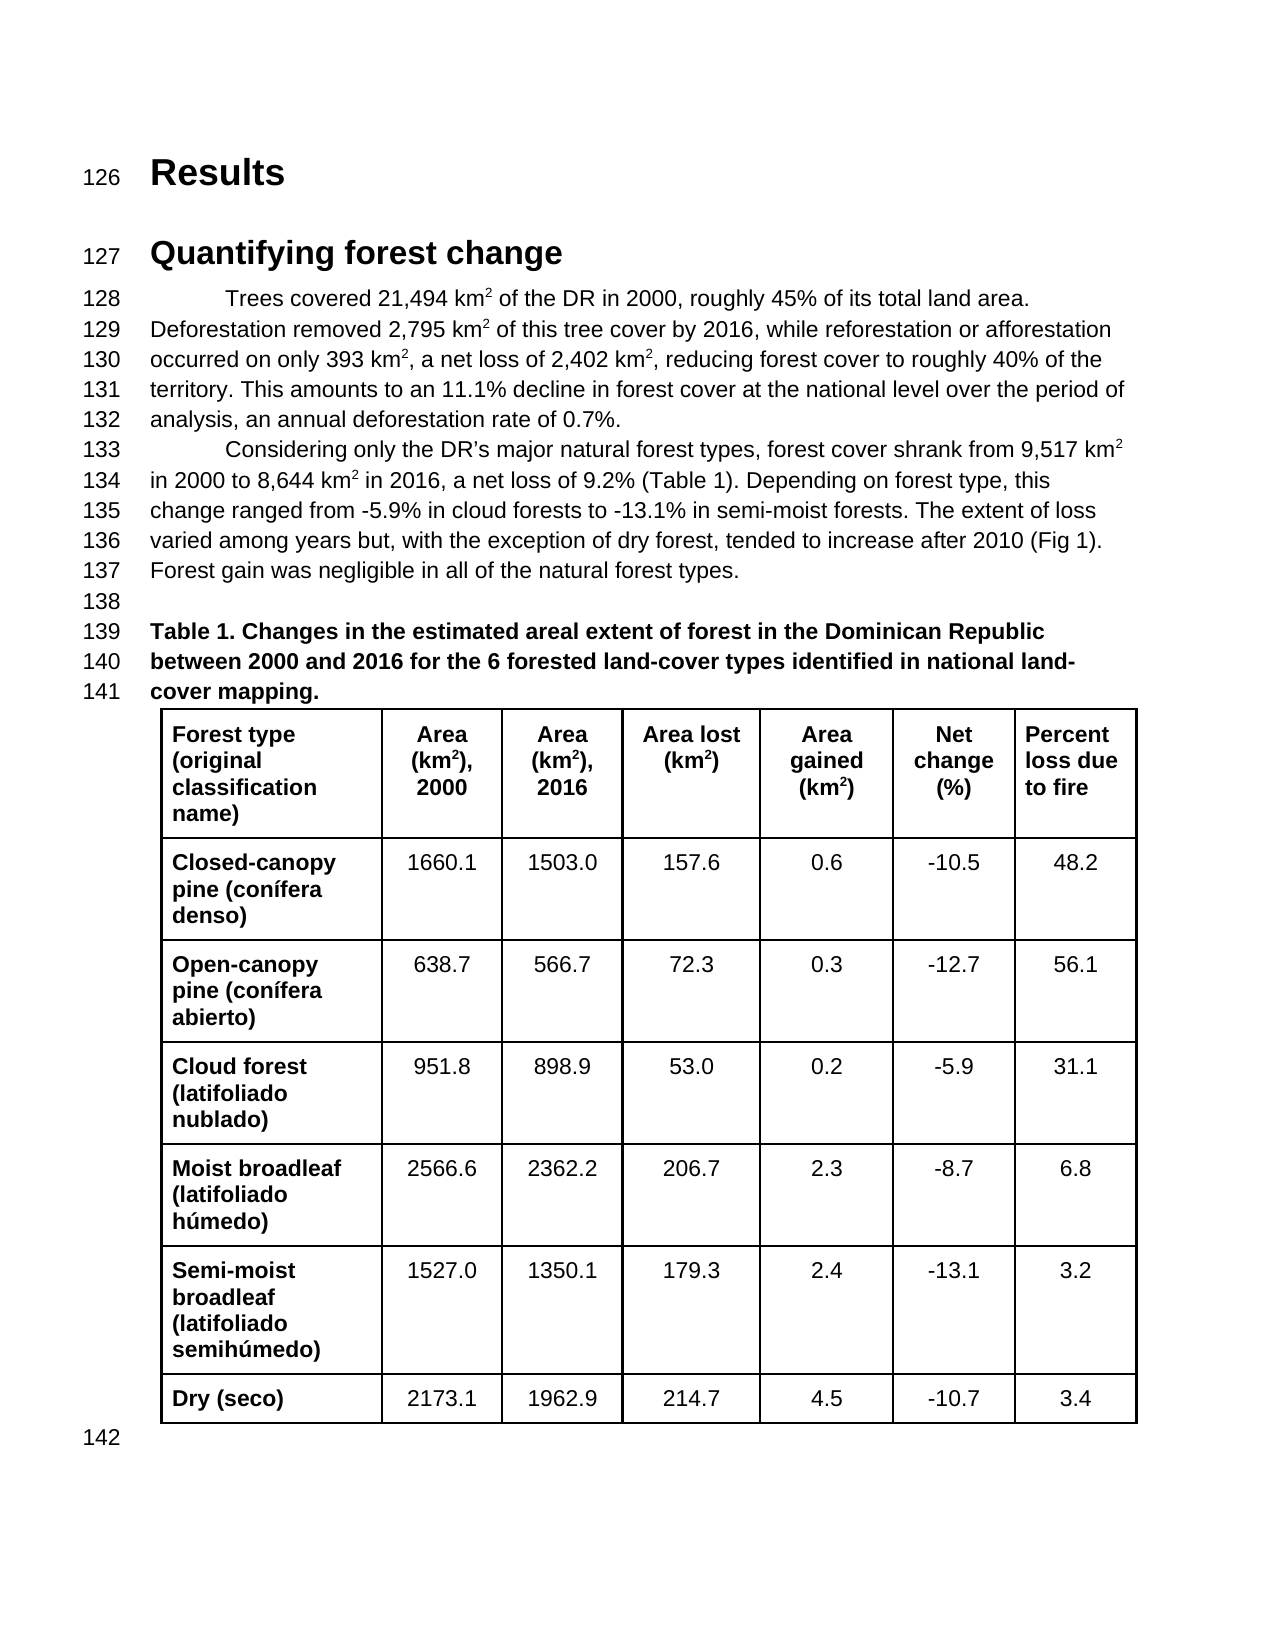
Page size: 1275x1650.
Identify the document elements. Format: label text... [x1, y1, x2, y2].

table_cell 4.5 [761, 1375, 892, 1422]
table_cell 2173.1 [383, 1375, 501, 1422]
table_cell 1660.1 [383, 839, 501, 939]
table_cell 6.8 [1016, 1145, 1135, 1244]
table_header Area (km2), 2000 [383, 710, 501, 837]
table_cell 3.4 [1016, 1375, 1135, 1422]
table_cell Semi-moist broadleaf (latifoliado semihúmedo) [163, 1247, 381, 1373]
table_cell 0.2 [761, 1043, 892, 1143]
subtitle Quantifying forest change [150, 233, 1125, 271]
text Trees covered 21,494 km2 of the DR in 2000, roughly 45% of its total land area. Deforestation removed 2,795 km2 of this tree cover by 2016, while reforestation or afforestation occurred on only 393 km2, a net loss of 2,402 km2, reducing forest cover to roughly 40% of the territory. This amounts to an 11.1% decline in forest cover at the national level over the period of analysis, an annual deforestation rate of 0.7%. [150, 285, 1125, 433]
table_header Area (km2), 2016 [503, 710, 621, 837]
table_cell Open-canopy pine (conífera abierto) [163, 941, 381, 1041]
table_cell 2.3 [761, 1145, 892, 1244]
table_cell -8.7 [894, 1145, 1014, 1244]
table_cell 0.3 [761, 941, 892, 1041]
table_cell 566.7 [503, 941, 621, 1041]
table_cell 2.4 [761, 1247, 892, 1373]
table_cell 214.7 [624, 1375, 759, 1422]
table_header Net change (%) [894, 710, 1014, 837]
table_cell 0.6 [761, 839, 892, 939]
table_header Area lost (km2) [624, 710, 759, 837]
table_cell -5.9 [894, 1043, 1014, 1143]
table_cell 53.0 [624, 1043, 759, 1143]
table_cell 1503.0 [503, 839, 621, 939]
text Table 1. Changes in the estimated areal extent of forest in the Dominican Republic between 2000 and 2016 for the 6 forested land-cover types identified in national land-cover mapping. [150, 618, 1125, 704]
table_cell 1527.0 [383, 1247, 501, 1373]
table_header Percent loss due to fire [1016, 710, 1135, 837]
table_cell 157.6 [624, 839, 759, 939]
table_cell -13.1 [894, 1247, 1014, 1373]
subtitle Results [150, 150, 1125, 193]
table_cell 48.2 [1016, 839, 1135, 939]
table_cell 72.3 [624, 941, 759, 1041]
table_cell -10.5 [894, 839, 1014, 939]
table_cell 3.2 [1016, 1247, 1135, 1373]
table_cell 638.7 [383, 941, 501, 1041]
table_header Forest type (original classification name) [163, 710, 381, 837]
table_cell 951.8 [383, 1043, 501, 1143]
table_cell Moist broadleaf (latifoliado húmedo) [163, 1145, 381, 1244]
table_cell 2362.2 [503, 1145, 621, 1244]
table_cell 56.1 [1016, 941, 1135, 1041]
table_cell -12.7 [894, 941, 1014, 1041]
table_cell 31.1 [1016, 1043, 1135, 1143]
table_cell 2566.6 [383, 1145, 501, 1244]
table_cell Closed-canopy pine (conífera denso) [163, 839, 381, 939]
table_cell 898.9 [503, 1043, 621, 1143]
table_cell 1350.1 [503, 1247, 621, 1373]
table_cell Cloud forest (latifoliado nublado) [163, 1043, 381, 1143]
table_cell 206.7 [624, 1145, 759, 1244]
table_cell Dry (seco) [163, 1375, 381, 1422]
table_cell 1962.9 [503, 1375, 621, 1422]
table_cell -10.7 [894, 1375, 1014, 1422]
text Considering only the DR’s major natural forest types, forest cover shrank from 9,517 km2 in 2000 to 8,644 km2 in 2016, a net loss of 9.2% (Table 1). Depending on forest type, this change ranged from -5.9% in cloud forests to -13.1% in semi-moist forests. The extent of loss varied among years but, with the exception of dry forest, tended to increase after 2010 (Fig 1). Forest gain was negligible in all of the natural forest types. [150, 436, 1125, 584]
table_header Area gained (km2) [761, 710, 892, 837]
table_cell 179.3 [624, 1247, 759, 1373]
